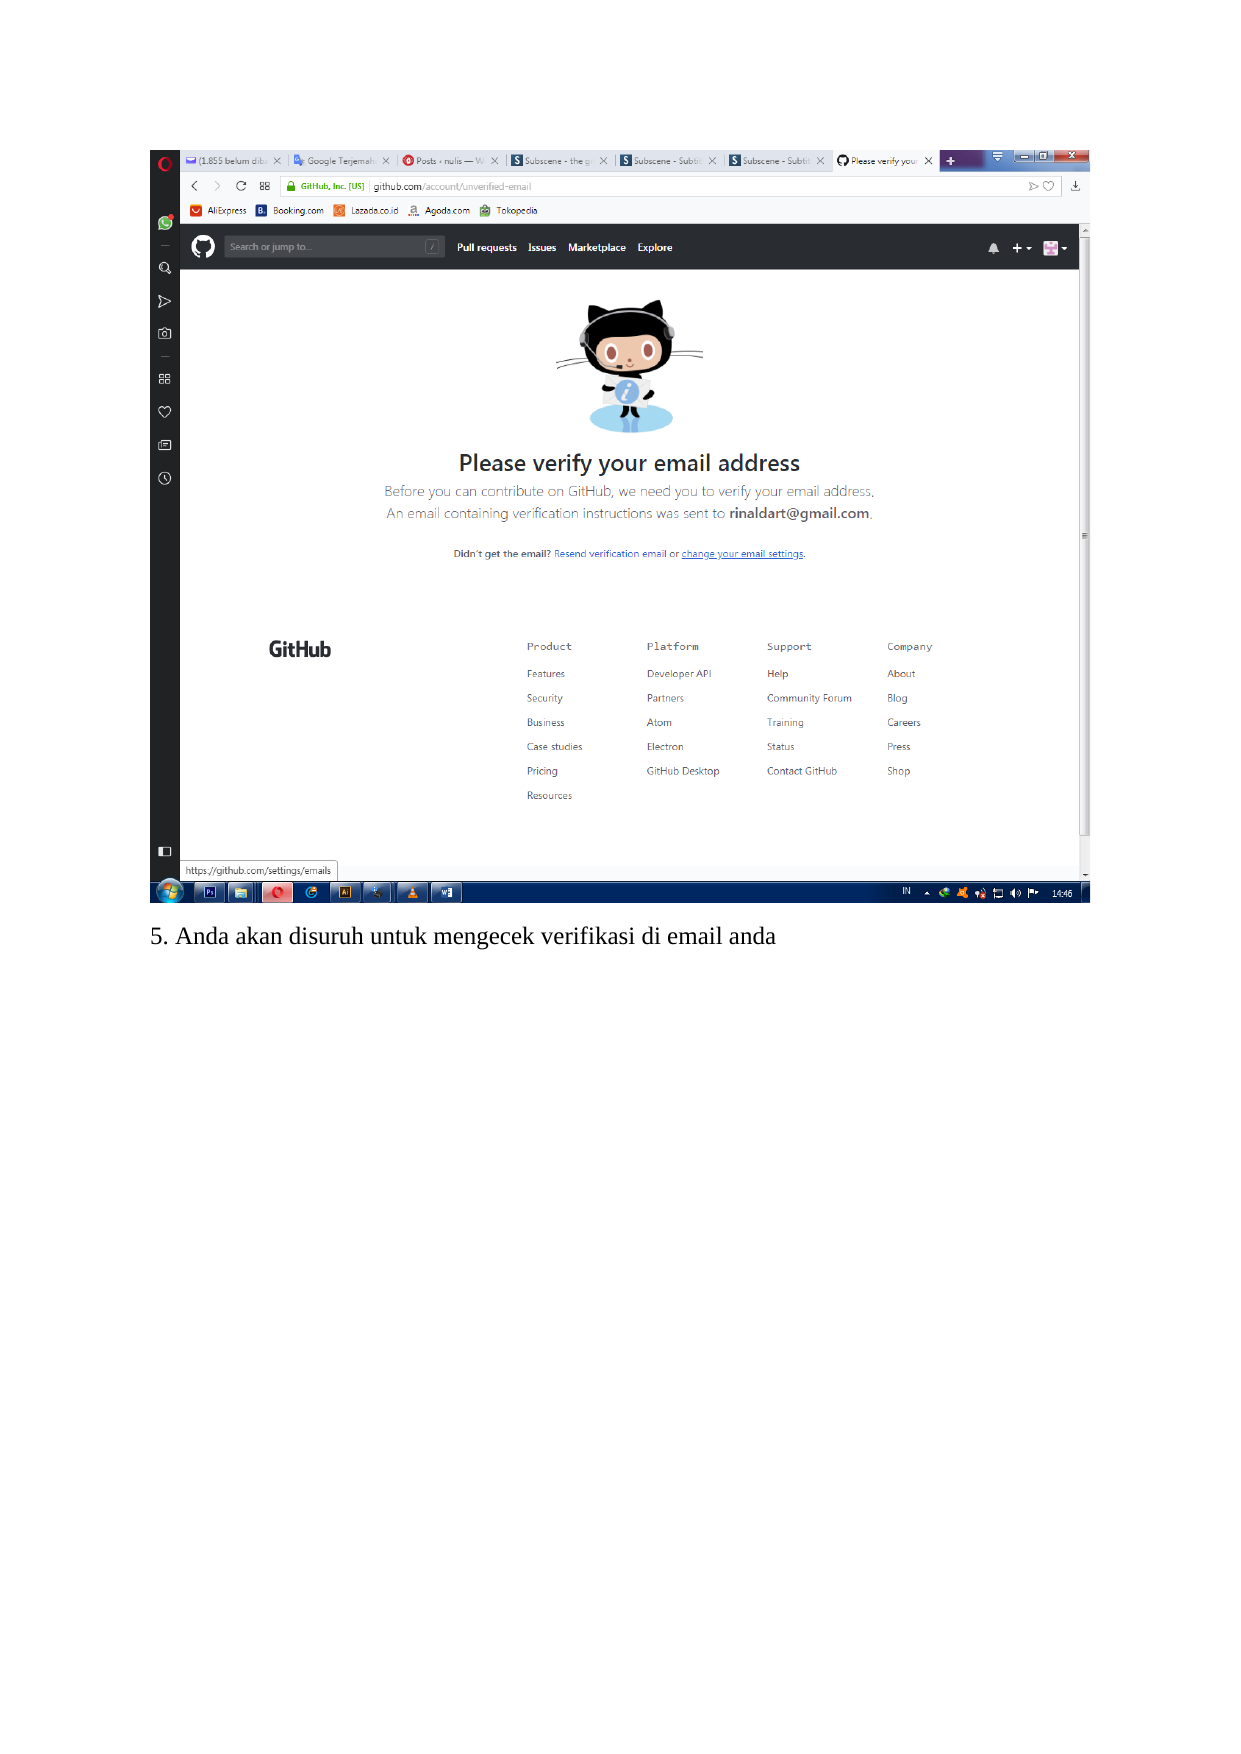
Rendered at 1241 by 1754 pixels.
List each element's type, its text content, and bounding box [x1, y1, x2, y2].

text 5. Anda akan disuruh untuk mengecek verifikasi di email anda [150, 921, 1090, 950]
picture [150, 150, 1091, 903]
